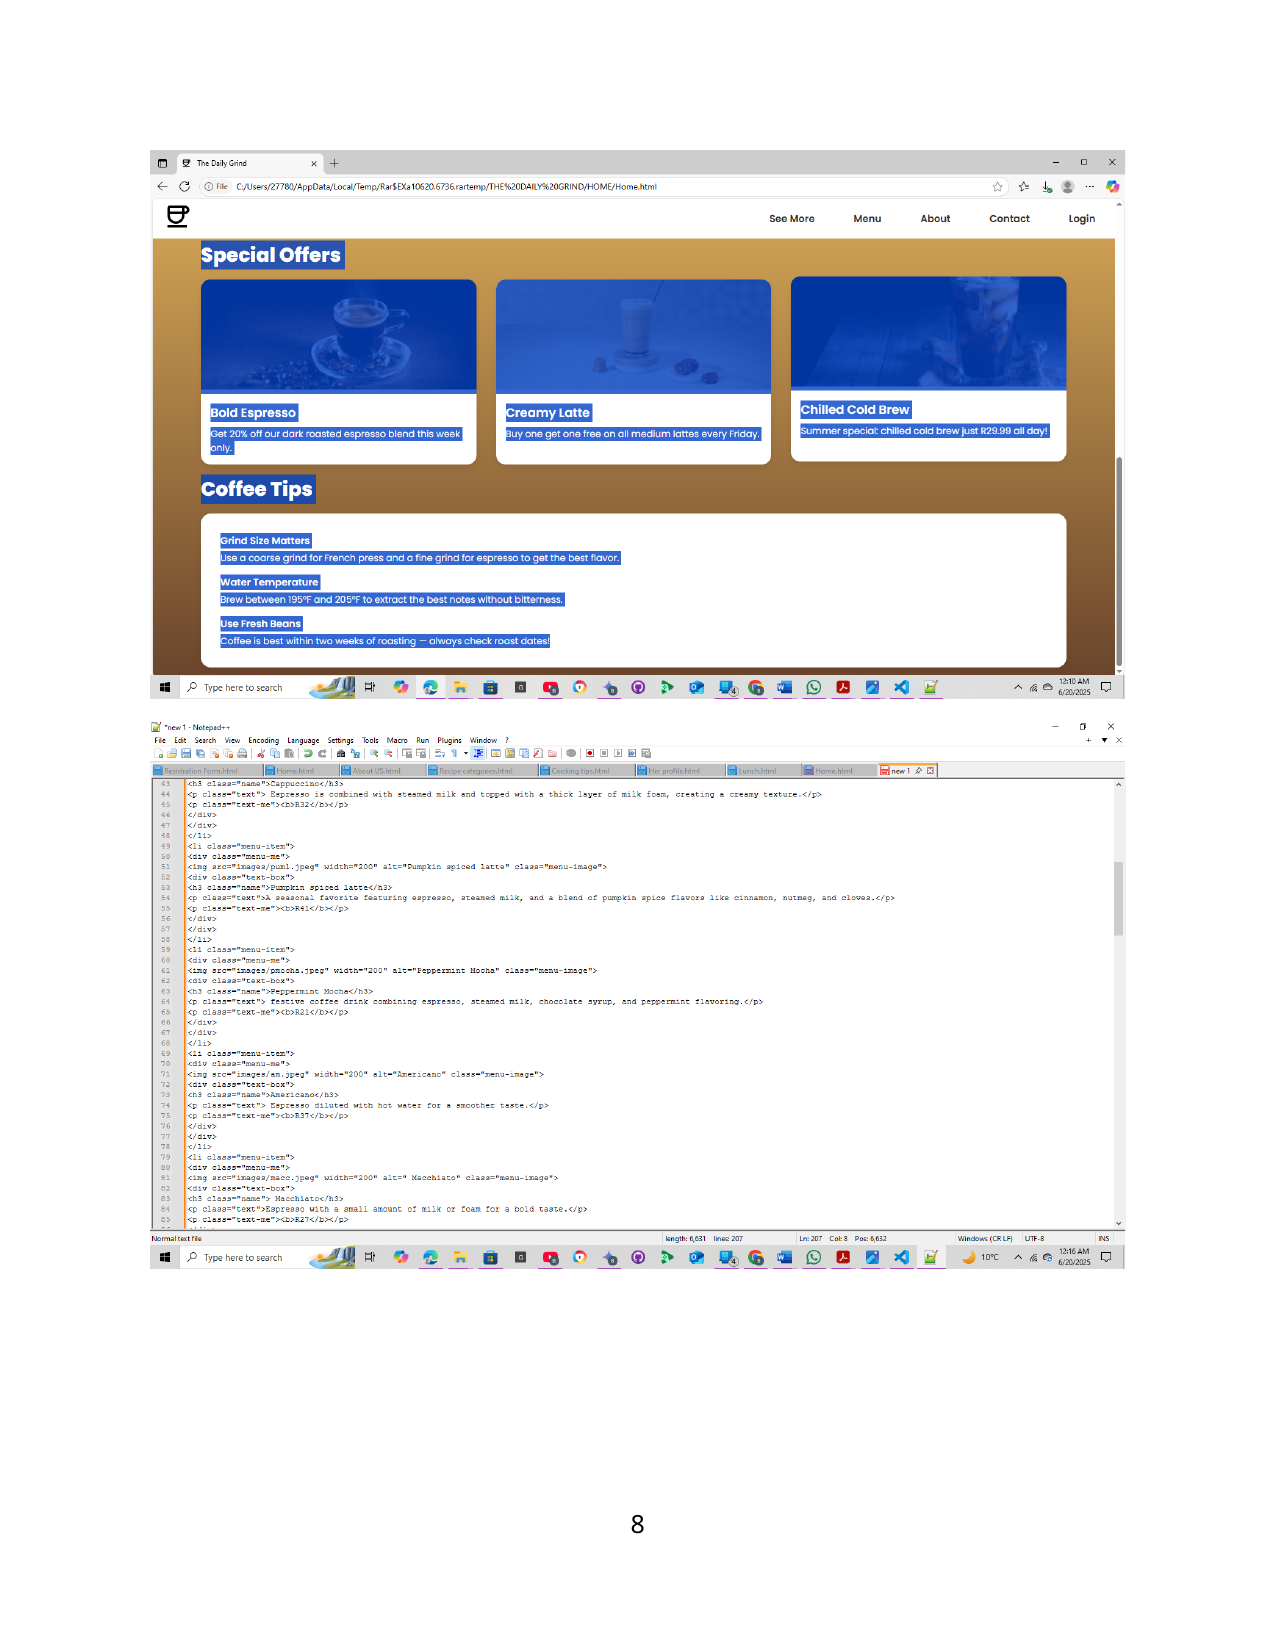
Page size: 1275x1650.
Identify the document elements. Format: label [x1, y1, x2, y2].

picture [150, 150, 1125, 699]
picture [150, 720, 1125, 1269]
